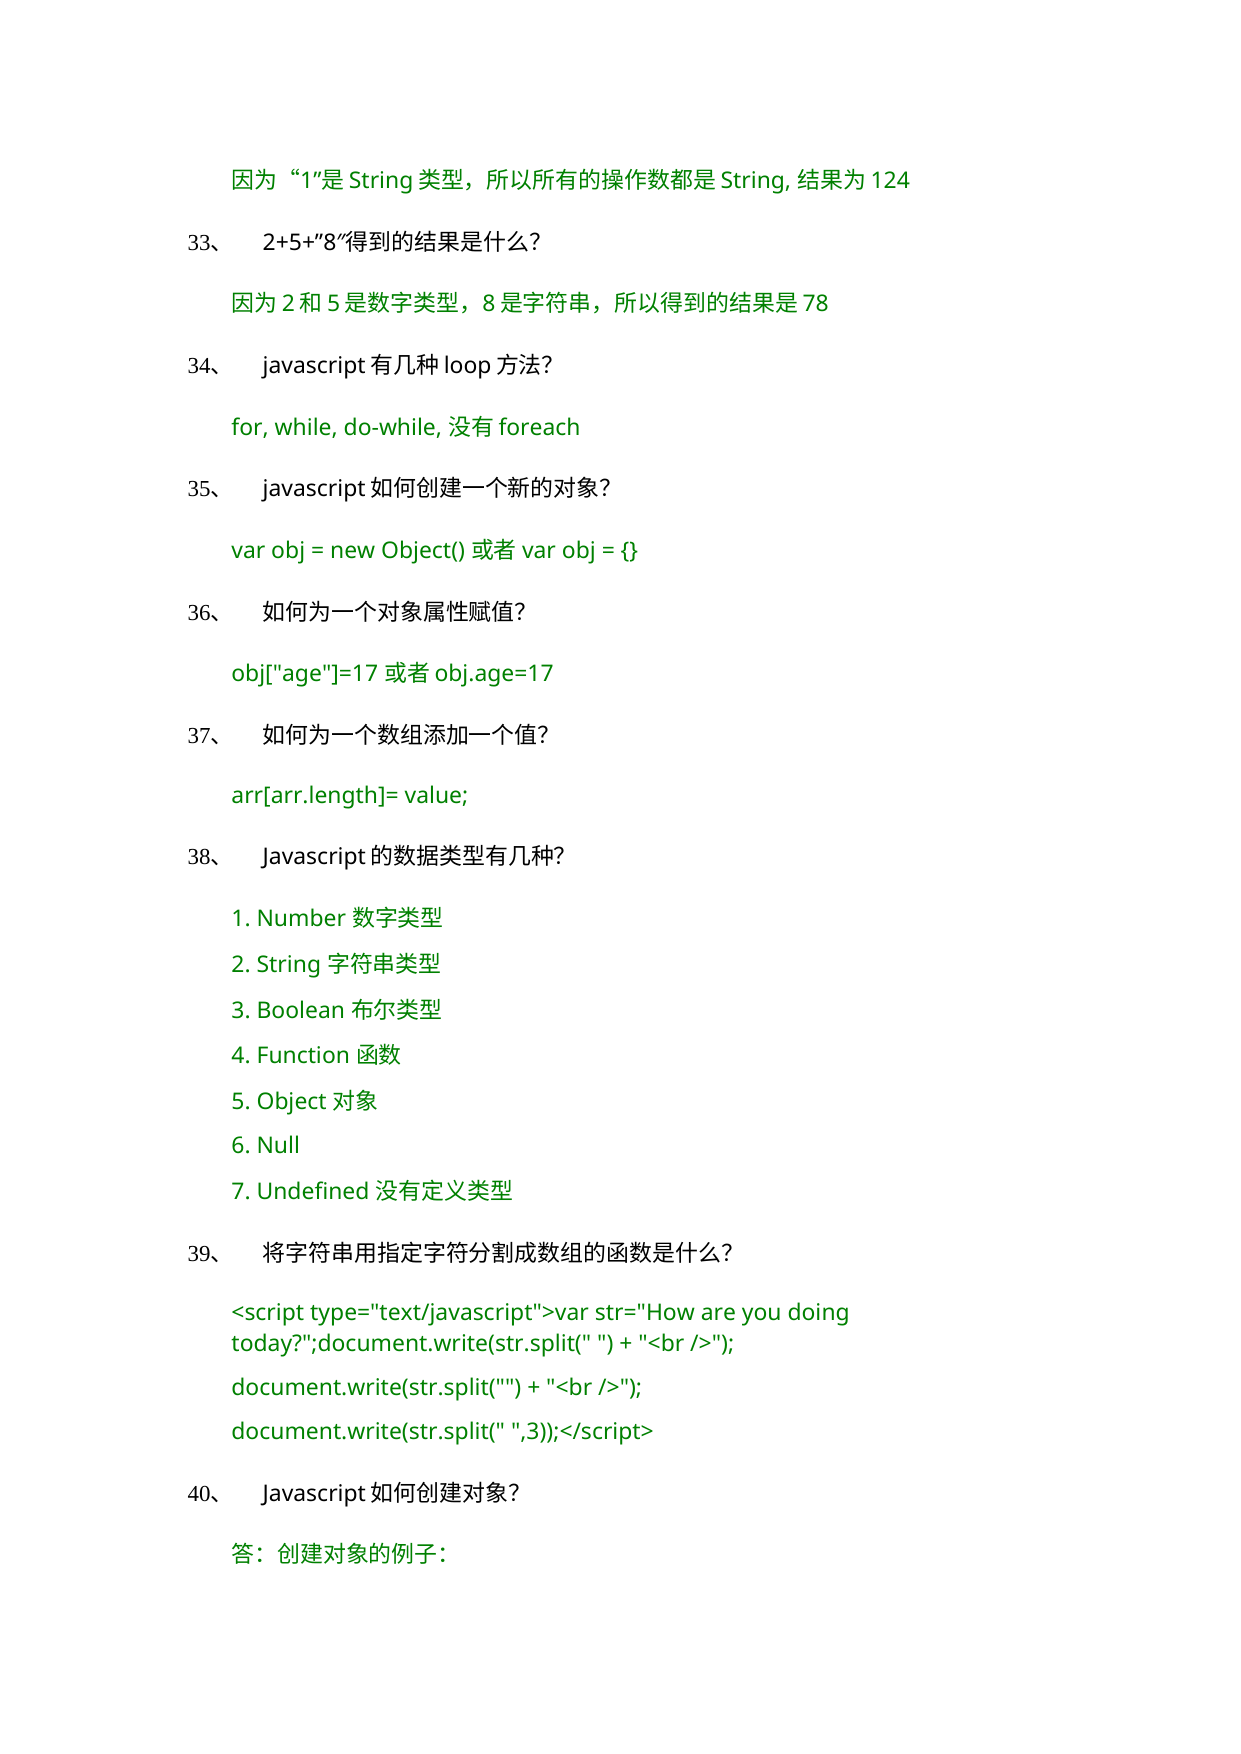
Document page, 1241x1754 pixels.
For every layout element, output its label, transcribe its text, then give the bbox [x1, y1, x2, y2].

text 1. Number 数字类型 [231, 900, 1053, 933]
text obj["age"]=17 或者obj.age=17 [231, 655, 1053, 689]
text 因为“1”是String类型，所以所有的操作数都是String, 结果为124 [231, 162, 1053, 195]
text <script type="text/javascript">var str="How are you doing today?";document.write(str.split(" ") + "<br />"); [231, 1296, 1053, 1359]
list javascript如何创建一个新的对象？ [187, 454, 1053, 519]
text for, while, do-while, 没有foreach [231, 409, 1053, 442]
text arr[arr.length]= value; [231, 779, 1053, 810]
list 如何为一个对象属性赋值？ [187, 578, 1053, 643]
text 6. Null [231, 1129, 1053, 1160]
text 因为2和5是数字类型，8是字符串，所以得到的结果是78 [231, 285, 1053, 319]
text 2. String 字符串类型 [231, 946, 1053, 979]
list 将字符串用指定字符分割成数组的函数是什么？ [187, 1219, 1053, 1284]
text document.write(str.split(" ",3));</script> [231, 1415, 1053, 1446]
text 3. Boolean 布尔类型 [231, 992, 1053, 1025]
text 答：创建对象的例子： [231, 1536, 1053, 1569]
list 如何为一个数组添加一个值？ [187, 701, 1053, 766]
list javascript有几种loop方法？ [187, 331, 1053, 396]
text 5. Object 对象 [231, 1083, 1053, 1117]
text var obj = new Object() 或者 var obj = {} [231, 532, 1053, 565]
text 7. Undefined 没有定义类型 [231, 1173, 1053, 1206]
list Javascript的数据类型有几种？ [187, 822, 1053, 887]
list Javascript如何创建对象？ [187, 1459, 1053, 1524]
text document.write(str.split("") + "<br />"); [231, 1371, 1053, 1402]
list 2+5+”8″得到的结果是什么？ [187, 208, 1053, 273]
text 4. Function 函数 [231, 1037, 1053, 1071]
